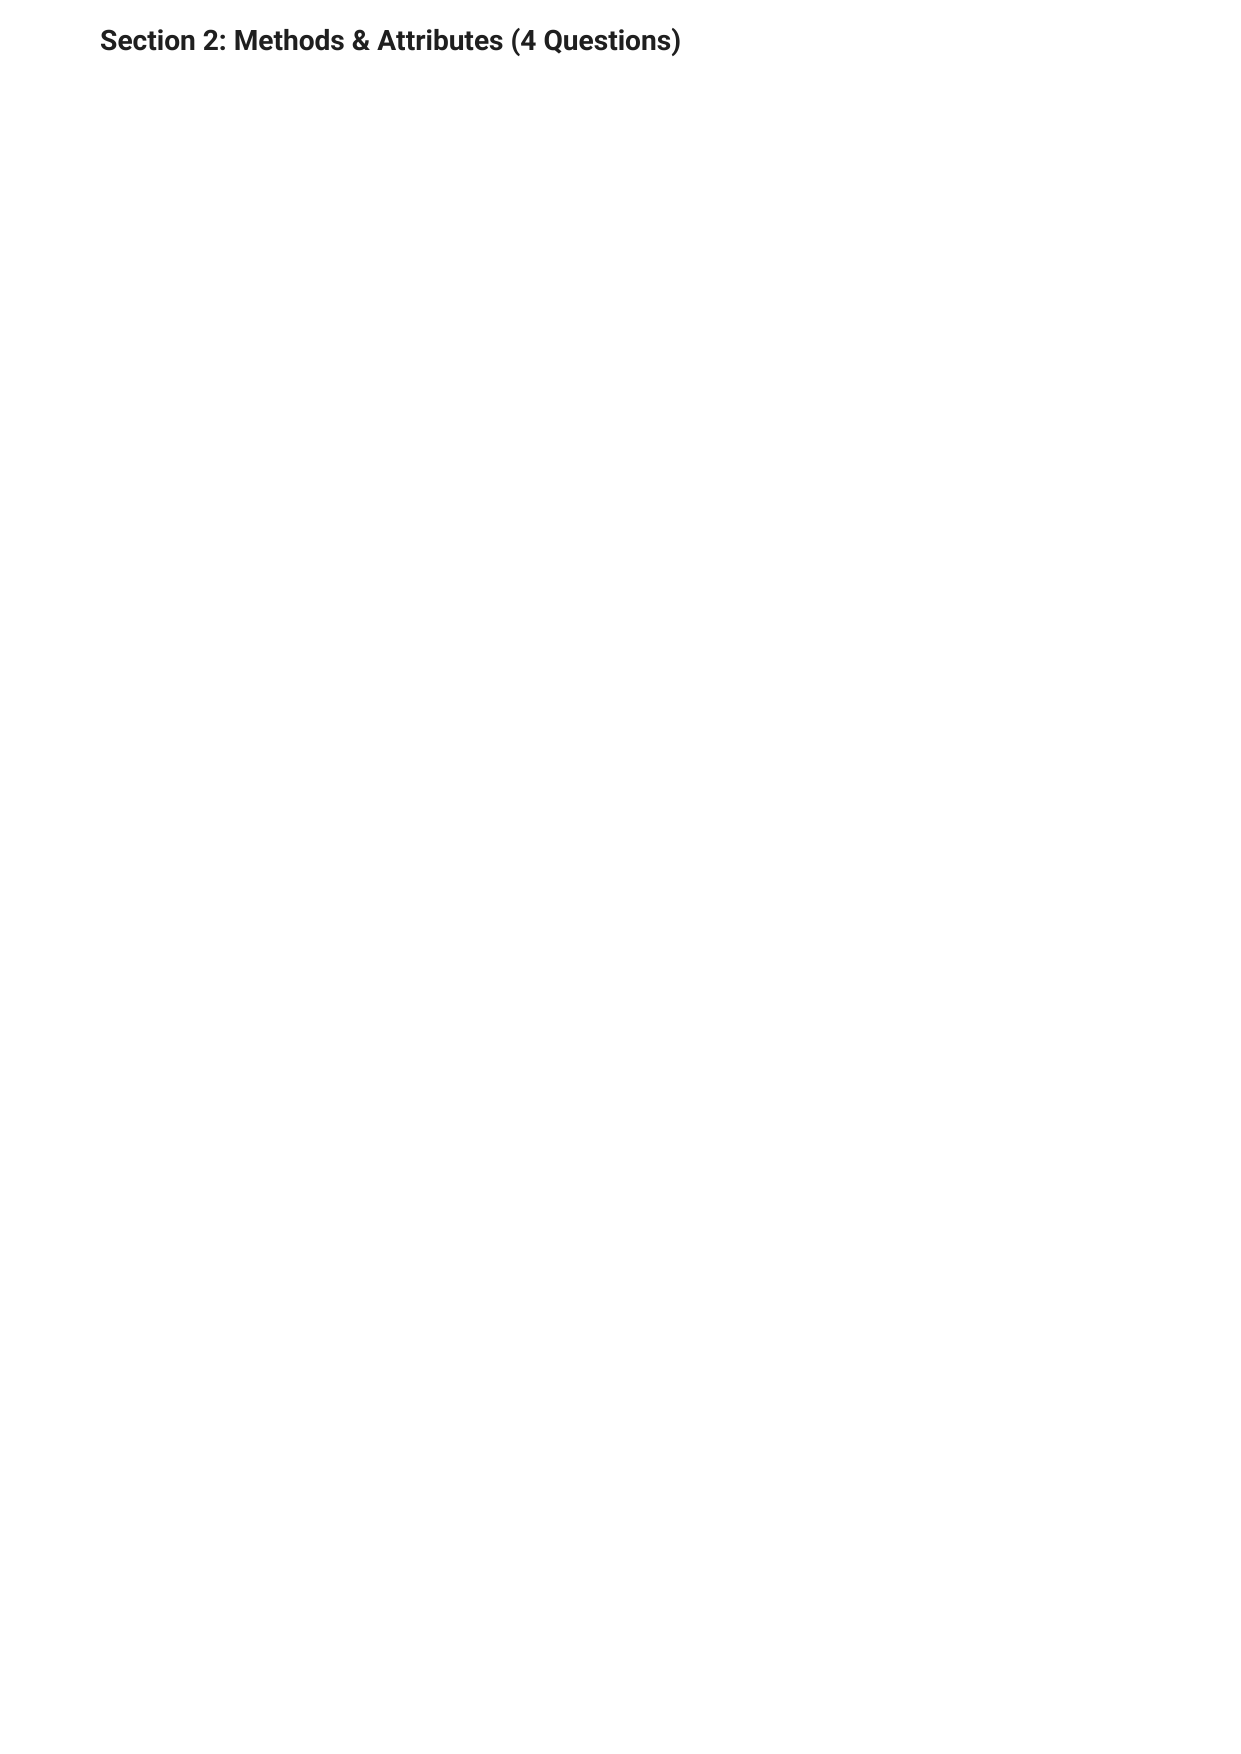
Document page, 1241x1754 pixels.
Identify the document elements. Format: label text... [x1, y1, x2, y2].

text Section 2: Methods & Attributes (4 Questions) [100, 24, 1195, 57]
